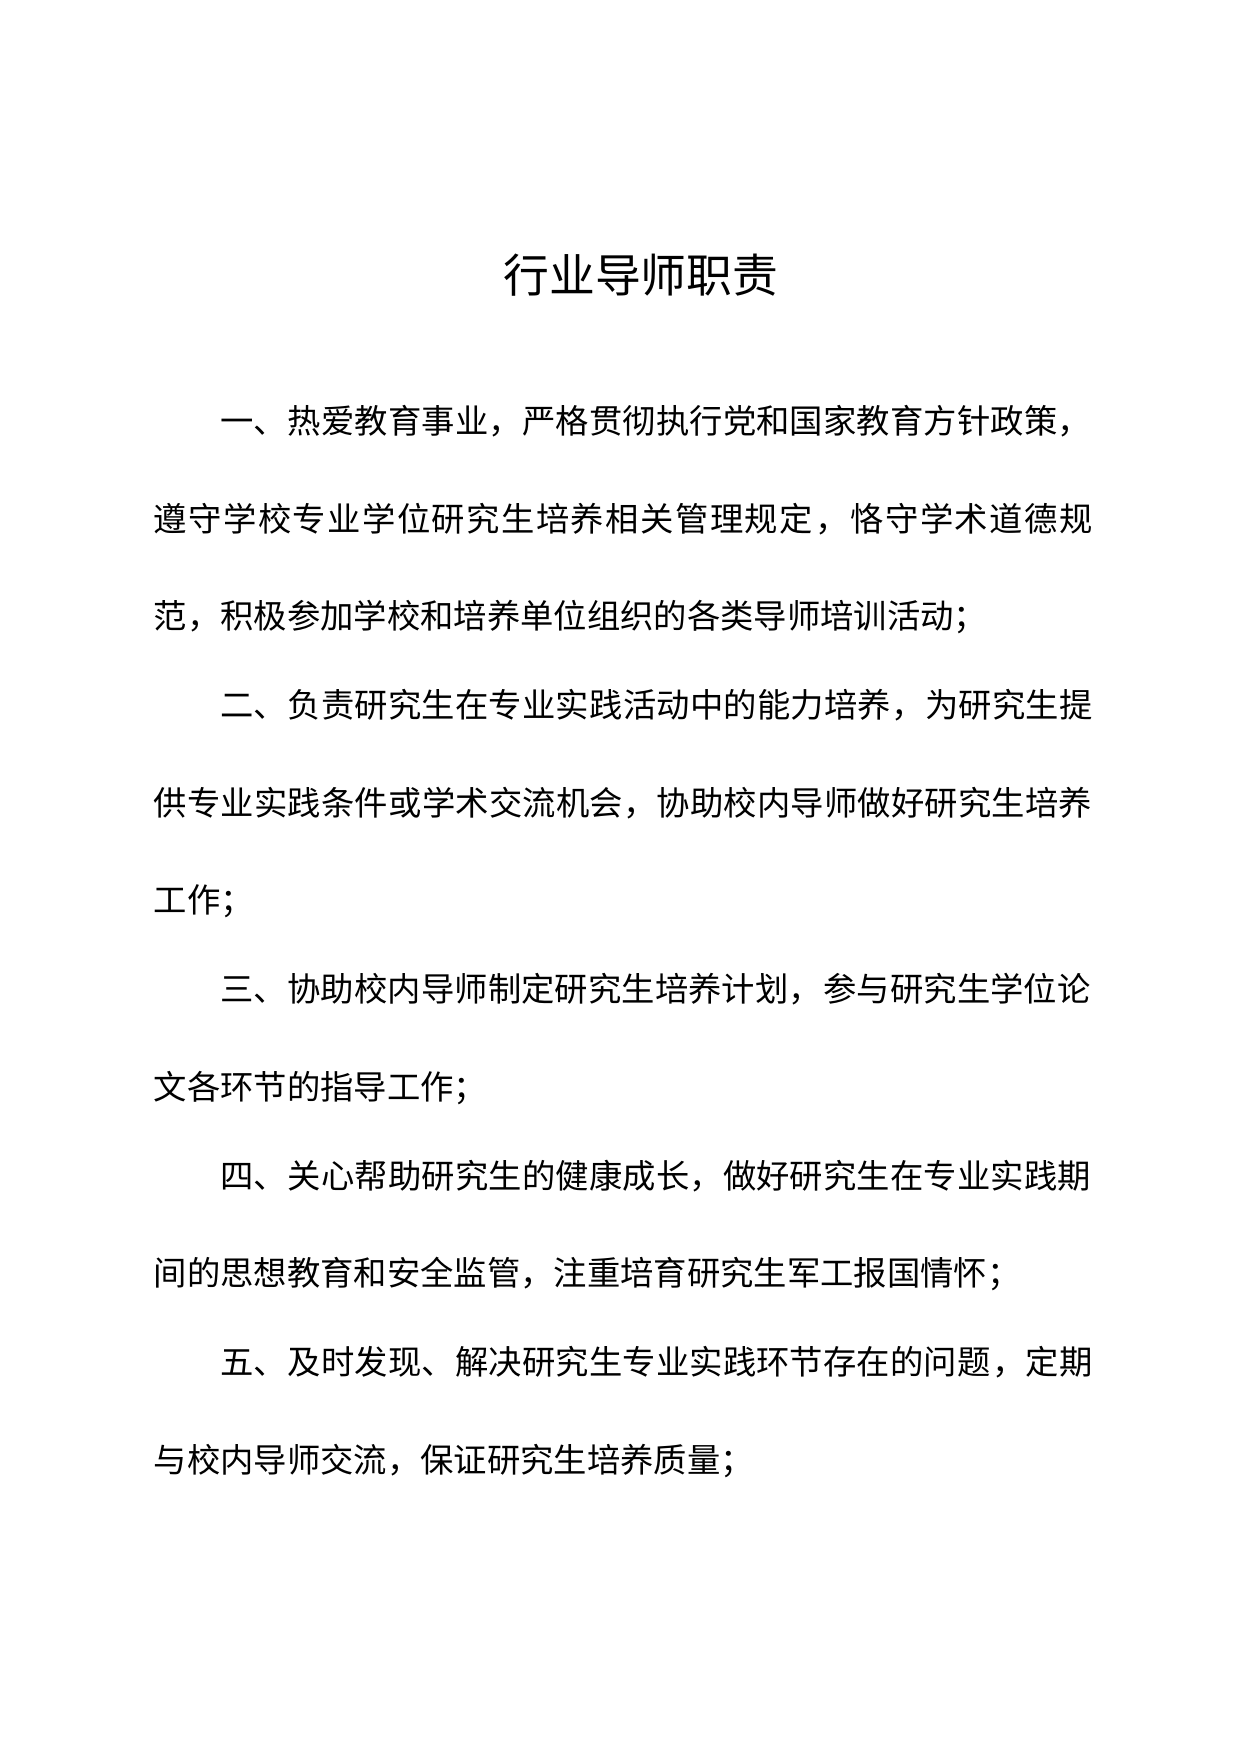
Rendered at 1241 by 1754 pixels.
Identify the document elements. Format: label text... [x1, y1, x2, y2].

text 二、负责研究生在专业实践活动中的能力培养，为研究生提供专业实践条件或学术交流机会，协助校内导师做好研究生培养工作； [153, 671, 1092, 931]
text 三、协助校内导师制定研究生培养计划，参与研究生学位论文各环节的指导工作； [153, 954, 1091, 1117]
text 五、及时发现、解决研究生专业实践环节存在的问题，定期与校内导师交流，保证研究生培养质量； [153, 1328, 1092, 1490]
text 四、关心帮助研究生的健康成长，做好研究生在专业实践期间的思想教育和安全监管，注重培育研究生军工报国情怀； [153, 1141, 1092, 1304]
text 一、热爱教育事业，严格贯彻执行党和国家教育方针政策，遵守学校专业学位研究生培养相关管理规定，恪守学术道德规范，积极参加学校和培养单位组织的各类导师培训活动； [153, 386, 1092, 646]
text 行业导师职责 [153, 224, 1127, 321]
